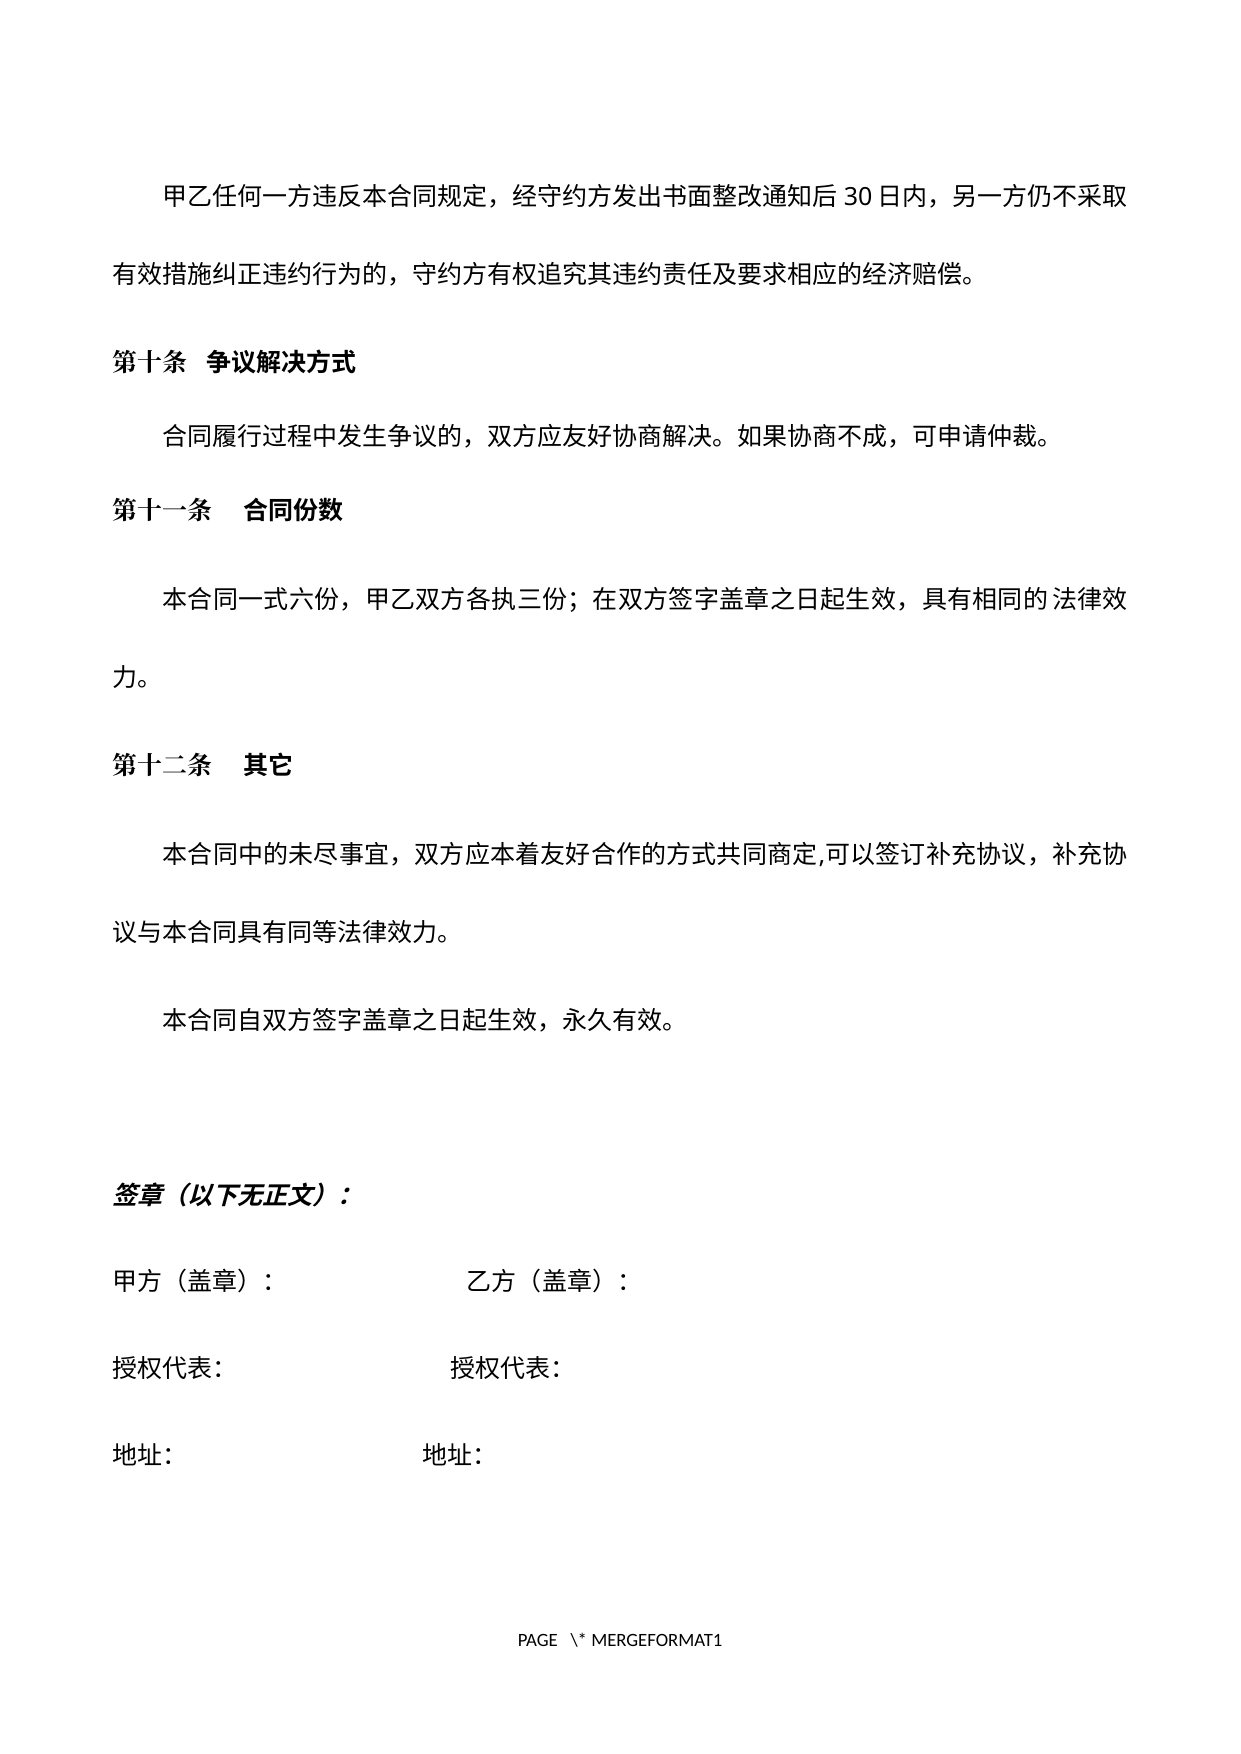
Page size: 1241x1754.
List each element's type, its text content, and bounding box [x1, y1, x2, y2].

text 地址： 地址： [112, 1421, 1128, 1486]
list 合同份数 [112, 476, 1128, 541]
text 甲方（盖章）： 乙方（盖章）： [112, 1247, 1128, 1312]
list 争议解决方式 [112, 328, 1128, 393]
text 签章（以下无正文）： [112, 1161, 1128, 1226]
text 授权代表： 授权代表： [112, 1334, 1128, 1399]
text 本合同一式六份，甲乙双方各执三份；在双方签字盖章之日起生效，具有相同的法律效力。 [112, 565, 1128, 708]
text 本合同自双方签字盖章之日起生效，永久有效。 [112, 986, 1128, 1051]
text 合同履行过程中发生争议的，双方应友好协商解决。如果协商不成，可申请仲裁。 [112, 417, 1128, 453]
text 本合同中的未尽事宜，双方应本着友好合作的方式共同商定,可以签订补充协议，补充协议与本合同具有同等法律效力。 [112, 820, 1128, 963]
text 甲乙任何一方违反本合同规定，经守约方发出书面整改通知后30日内，另一方仍不采取有效措施纠正违约行为的，守约方有权追究其违约责任及要求相应的经济赔偿。 [112, 162, 1128, 305]
list 其它 [112, 731, 1128, 796]
